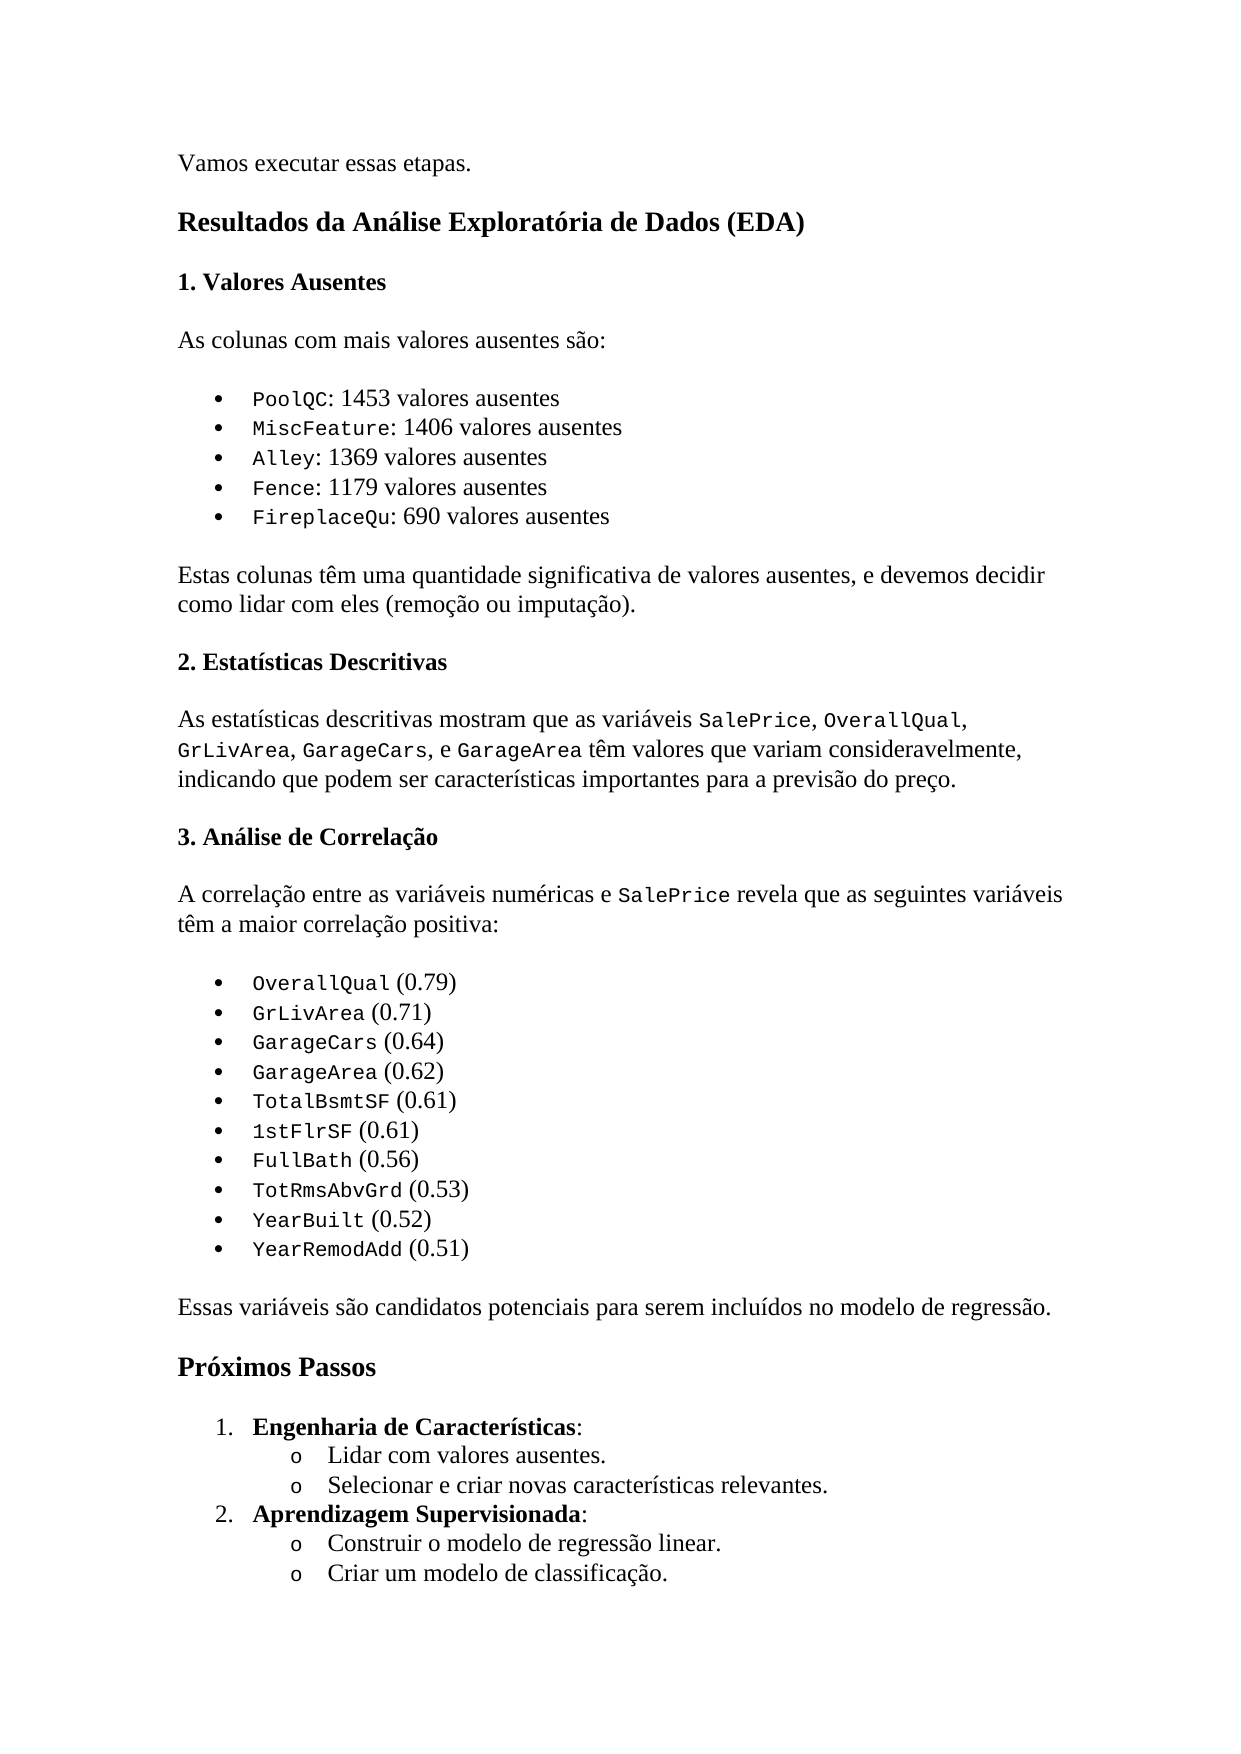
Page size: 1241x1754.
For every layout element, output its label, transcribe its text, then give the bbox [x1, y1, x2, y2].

list Construir o modelo de regressão linear. [290, 1528, 1063, 1558]
text 2. Estatísticas Descritivas [177, 647, 1063, 675]
text Essas variáveis são candidatos potenciais para serem incluídos no modelo de regressão. [177, 1292, 1063, 1321]
list OverallQual (0.79) [215, 967, 1063, 997]
text As colunas com mais valores ausentes são: [177, 325, 1063, 354]
list Engenharia de Características: [215, 1412, 1063, 1440]
text Resultados da Análise Exploratória de Dados (EDA) [177, 206, 1063, 238]
list 1stFlrSF (0.61) [215, 1115, 1063, 1144]
list MiscFeature: 1406 valores ausentes [215, 412, 1063, 442]
list Selecionar e criar novas características relevantes. [290, 1470, 1063, 1499]
text As estatísticas descritivas mostram que as variáveis SalePrice, OverallQual, GrLivArea, GarageCars, e GarageArea têm valores que variam consideravelmente, indicando que podem ser características importantes para a previsão do preço. [177, 704, 1063, 792]
list PoolQC: 1453 valores ausentes [215, 383, 1063, 412]
list YearBuilt (0.52) [215, 1204, 1063, 1233]
list GarageCars (0.64) [215, 1026, 1063, 1056]
list Fence: 1179 valores ausentes [215, 472, 1063, 501]
list Aprendizagem Supervisionada: [215, 1499, 1063, 1528]
text A correlação entre as variáveis numéricas e SalePrice revela que as seguintes variáveis têm a maior correlação positiva: [177, 879, 1063, 938]
list Criar um modelo de classificação. [290, 1558, 1063, 1587]
list TotalBsmtSF (0.61) [215, 1085, 1063, 1115]
list YearRemodAdd (0.51) [215, 1233, 1063, 1263]
text 3. Análise de Correlação [177, 822, 1063, 850]
list GrLivArea (0.71) [215, 997, 1063, 1026]
list Lidar com valores ausentes. [290, 1440, 1063, 1470]
text Vamos executar essas etapas. ​​ [177, 148, 1063, 176]
list GarageArea (0.62) [215, 1056, 1063, 1085]
list TotRmsAbvGrd (0.53) [215, 1174, 1063, 1204]
text Estas colunas têm uma quantidade significativa de valores ausentes, e devemos decidir como lidar com eles (remoção ou imputação). [177, 560, 1063, 617]
list Alley: 1369 valores ausentes [215, 442, 1063, 472]
list FullBath (0.56) [215, 1144, 1063, 1174]
text 1. Valores Ausentes [177, 267, 1063, 296]
text Próximos Passos [177, 1350, 1063, 1382]
list FireplaceQu: 690 valores ausentes [215, 501, 1063, 531]
